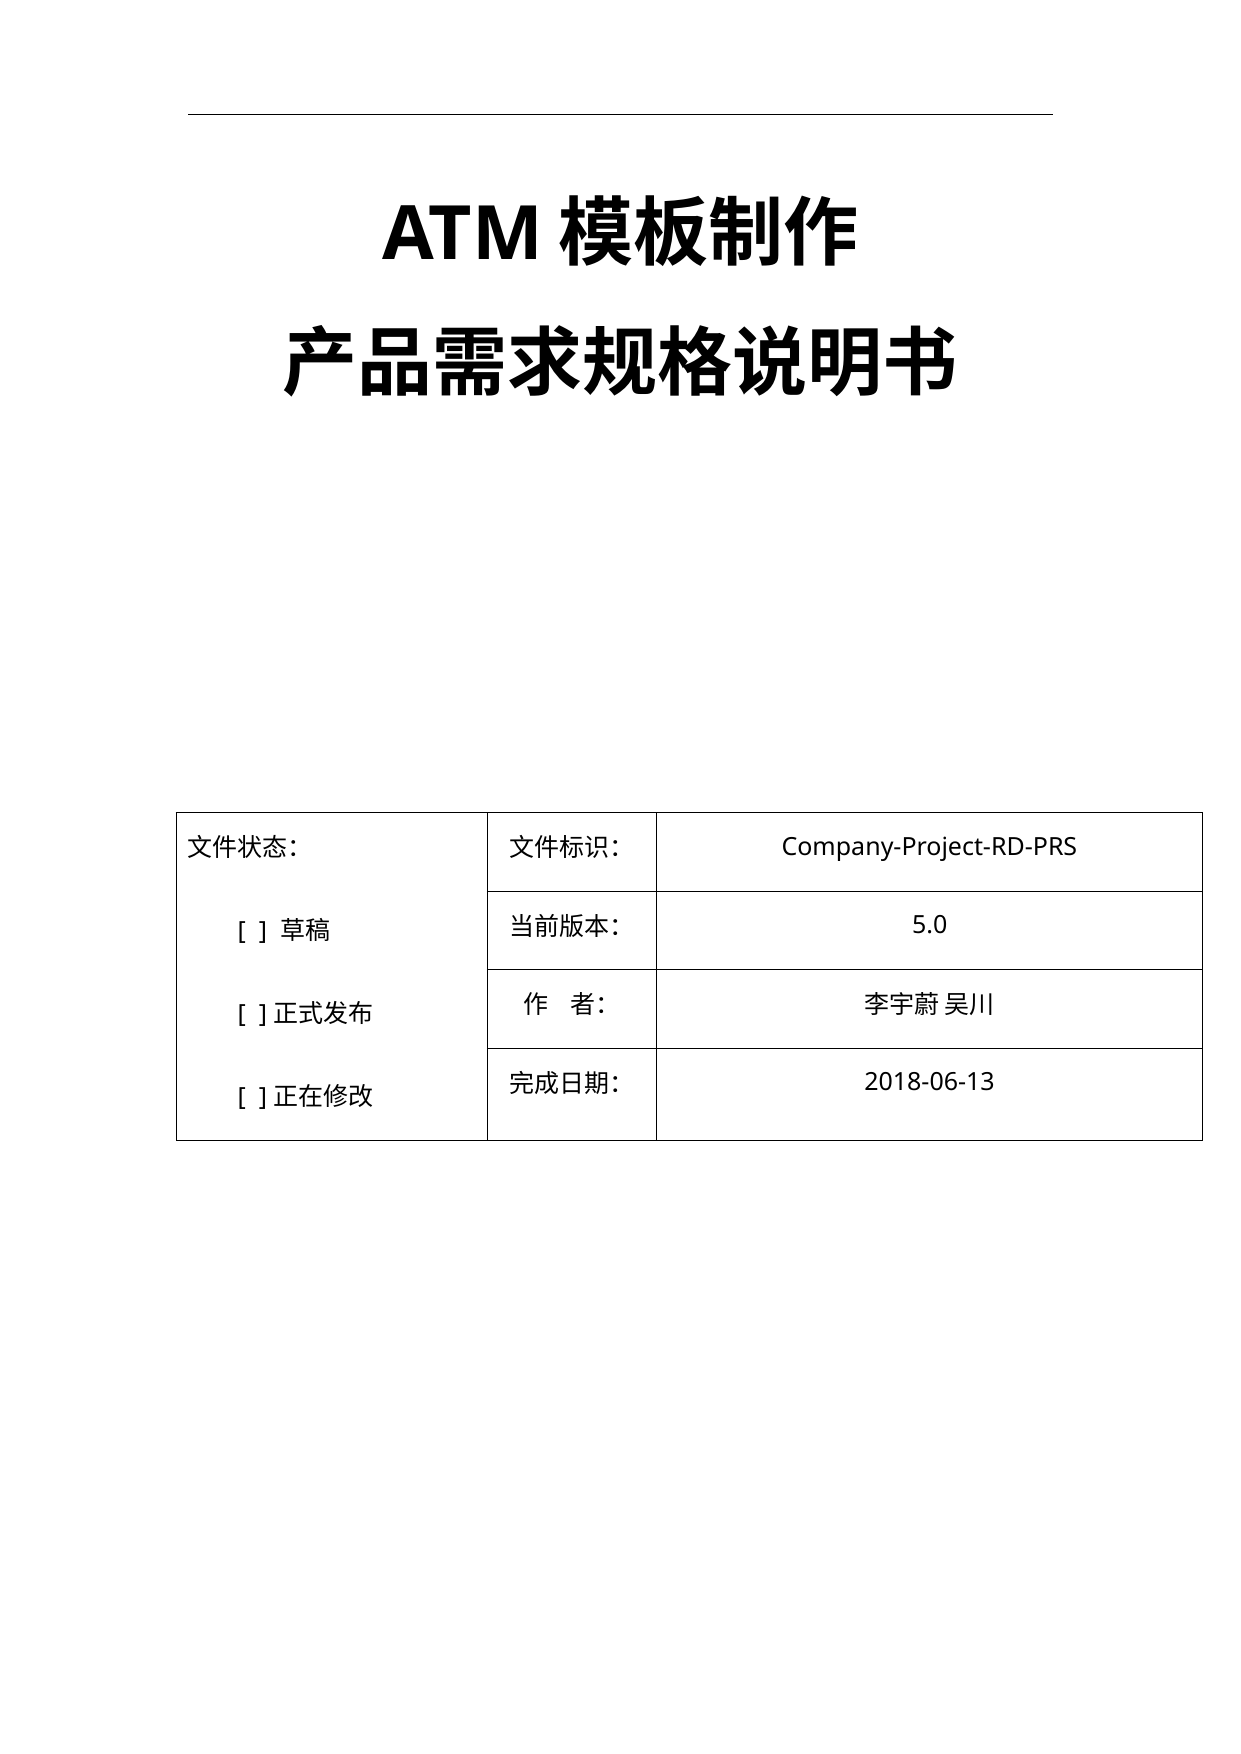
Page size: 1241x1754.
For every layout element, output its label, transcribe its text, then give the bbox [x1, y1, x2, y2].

table_cell 5.0 [657, 892, 1202, 969]
table_cell 李宇蔚 吴川 [657, 970, 1202, 1048]
table_header 文件标识： [488, 813, 656, 891]
table_cell 完成日期： [488, 1049, 656, 1140]
table_cell 作 者： [488, 970, 656, 1048]
table_header Company-Project-RD-PRS [657, 813, 1202, 891]
text ATM模板制作 [187, 162, 1053, 292]
table_cell 当前版本： [488, 892, 656, 969]
table_cell 2018-06-13 [657, 1049, 1202, 1140]
table_header 文件状态： [ ] 草稿 [ ] 正式发布 [ ] 正在修改 [177, 813, 487, 1140]
text 产品需求规格说明书 [187, 292, 1053, 422]
